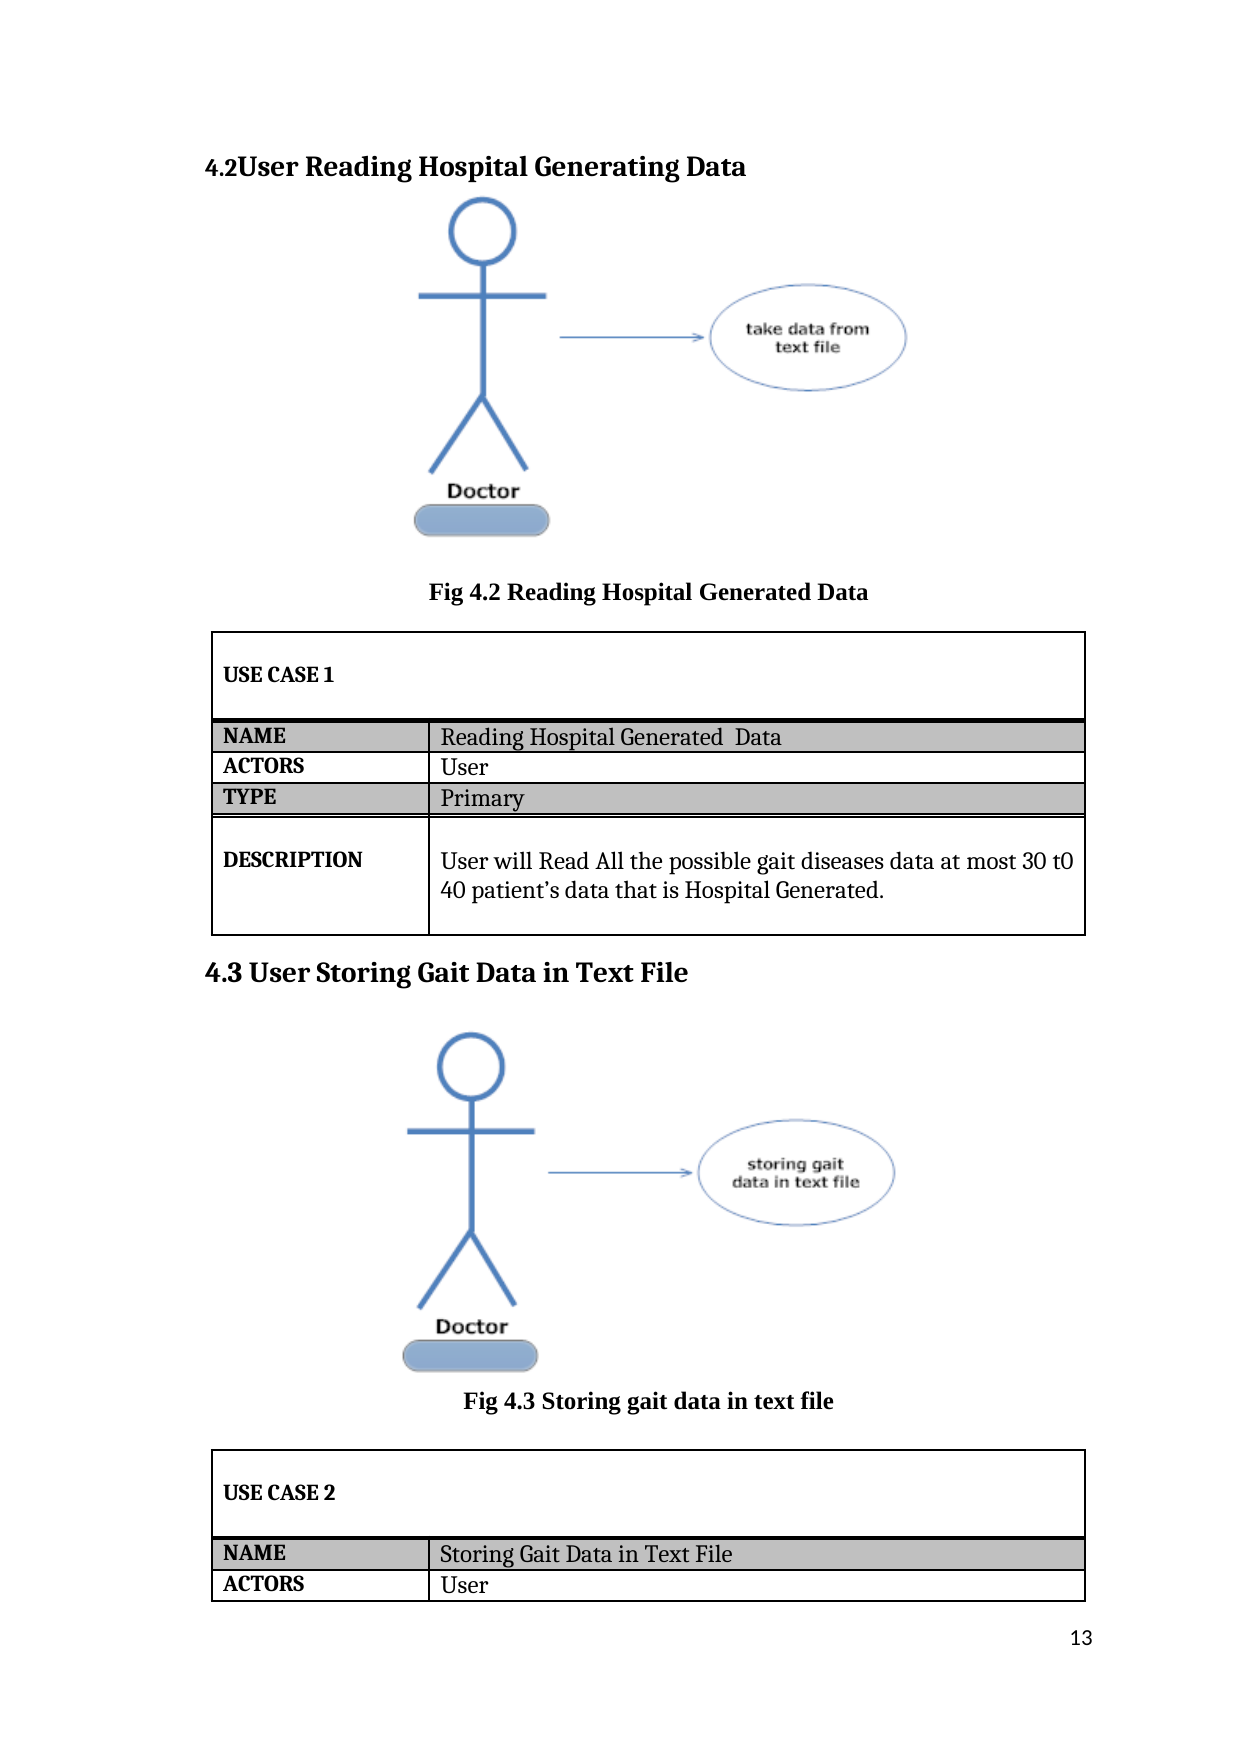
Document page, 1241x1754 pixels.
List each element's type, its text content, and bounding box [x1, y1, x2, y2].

table_cell User [430, 1571, 1084, 1600]
picture [392, 1028, 905, 1387]
text Fig 4.2 Reading Hospital Generated Data [205, 577, 1092, 606]
table_cell ACTORS [213, 1571, 428, 1600]
table_cell Primary [430, 784, 1084, 813]
subtitle 4.3 User Storing Gait Data in Text File [205, 956, 1092, 990]
table_cell DESCRIPTION [213, 818, 428, 933]
table_cell Storing Gait Data in Text File [430, 1540, 1084, 1569]
table_cell Reading Hospital Generated Data [430, 723, 1084, 751]
table_cell TYPE [213, 784, 428, 813]
table_cell User [430, 753, 1084, 782]
subtitle 4.2User Reading Hospital Generating Data [205, 150, 1092, 183]
table_cell ACTORS [213, 753, 428, 782]
table_cell NAME [213, 1540, 428, 1569]
text Fig 4.3 Storing gait data in text file [205, 1386, 1092, 1415]
table_header USE CASE 1 [213, 633, 1084, 718]
table_cell NAME [213, 723, 428, 751]
picture [383, 188, 914, 553]
table_header USE CASE 2 [213, 1451, 1084, 1536]
table_cell User will Read All the possible gait diseases data at most 30 t0 40 patient’s data that is Hospital Generated. [430, 818, 1084, 933]
